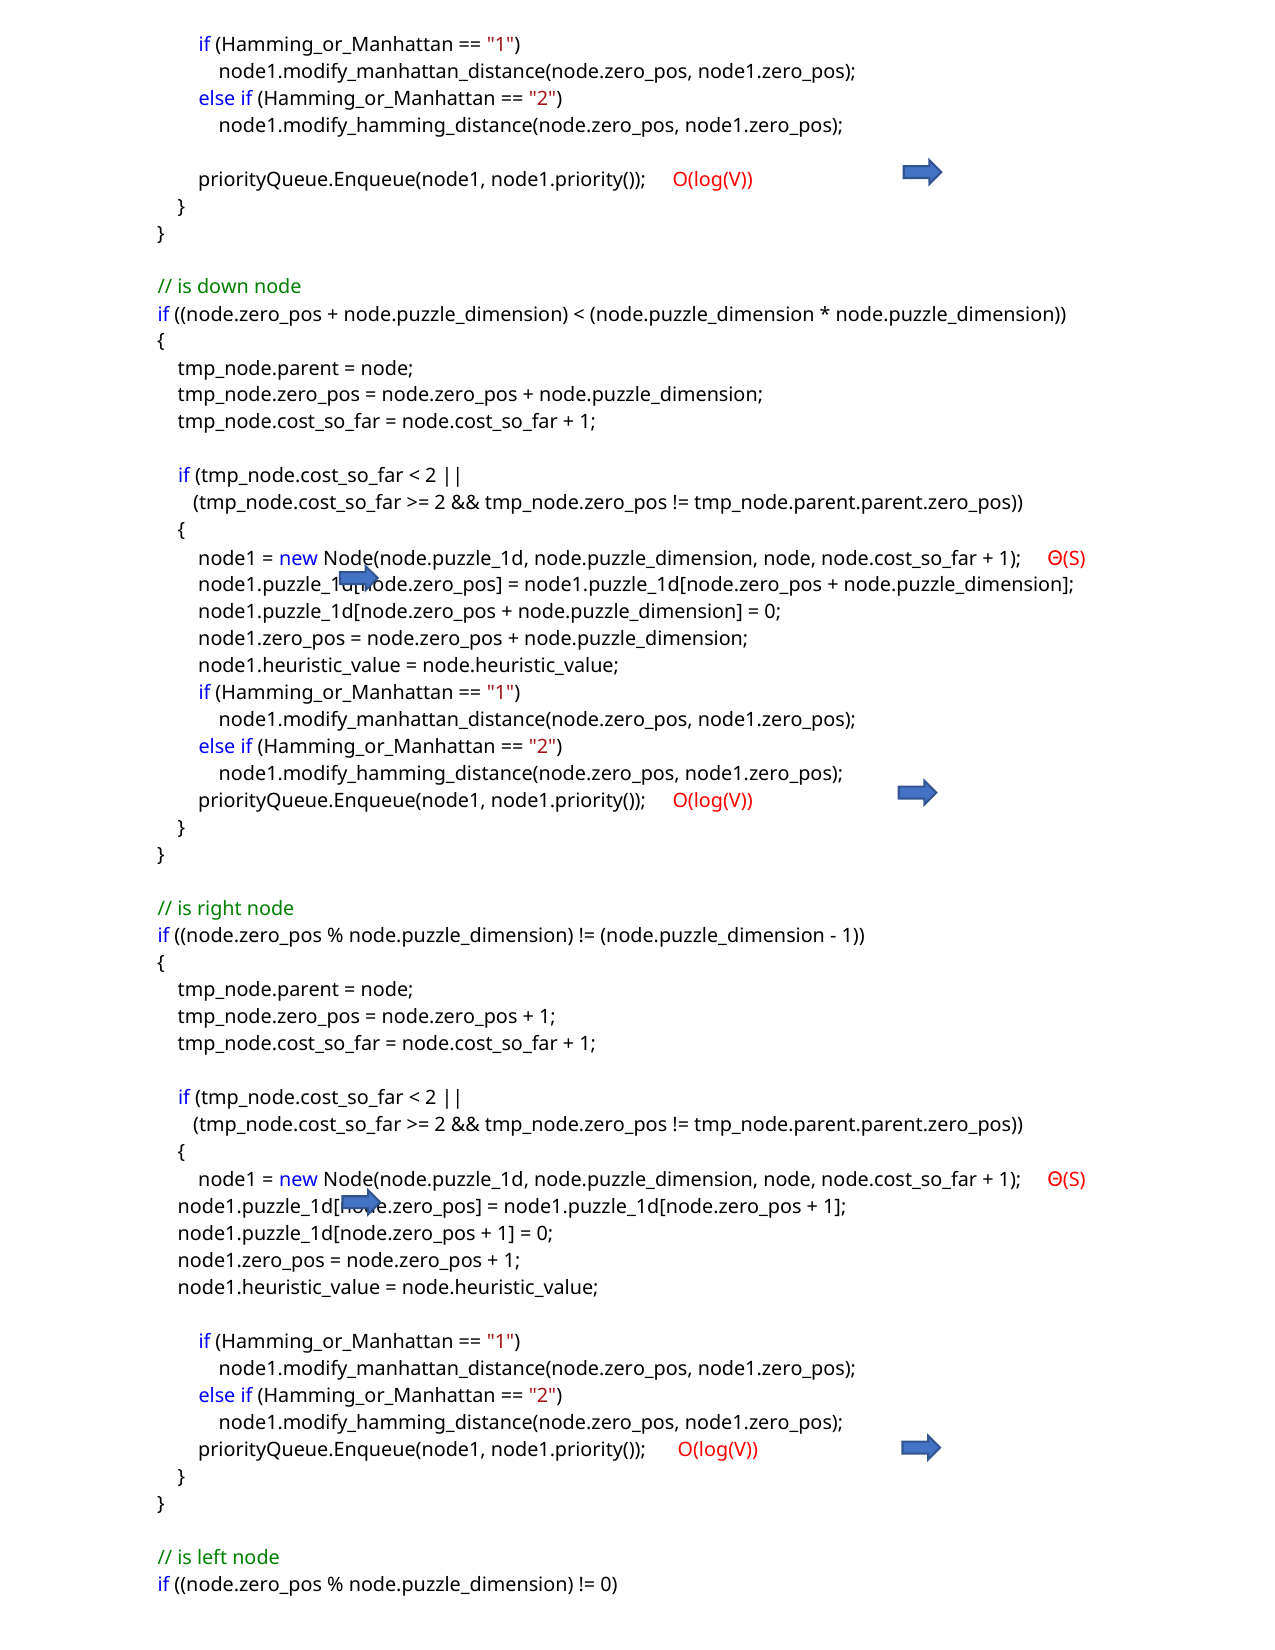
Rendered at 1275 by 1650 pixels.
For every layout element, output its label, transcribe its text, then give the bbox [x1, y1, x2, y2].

text { [75, 327, 1200, 354]
text if ((node.zero_pos % node.puzzle_dimension) != 0) [75, 1570, 1200, 1597]
text // is left node [75, 1543, 1200, 1570]
text } [75, 813, 1200, 841]
text if (Hamming_or_Manhattan == "1") [75, 30, 1200, 57]
text // is right node [75, 894, 1200, 921]
text node1.zero_pos = node.zero_pos + node.puzzle_dimension; [75, 625, 1200, 652]
text priorityQueue.Enqueue(node1, node1.priority()); O(log(V)) [75, 1435, 927, 1462]
text else if (Hamming_or_Manhattan == "2") [75, 733, 1200, 759]
text priorityQueue.Enqueue(node1, node1.priority()); O(log(V)) [75, 787, 1200, 813]
text tmp_node.parent = node; [75, 354, 1200, 381]
text if (Hamming_or_Manhattan == "1") [75, 679, 1200, 706]
text else if (Hamming_or_Manhattan == "2") [75, 1381, 1200, 1408]
text node1.puzzle_1d[node.zero_pos] = node1.puzzle_1d[node.zero_pos + 1]; [75, 1192, 1200, 1219]
text (tmp_node.cost_so_far >= 2 && tmp_node.zero_pos != tmp_node.parent.parent.zero_pos)) [75, 1110, 1200, 1137]
text { [75, 948, 1200, 975]
text } [75, 1462, 1200, 1489]
text else if (Hamming_or_Manhattan == "2") [75, 84, 1200, 111]
text node1.modify_hamming_distance(node.zero_pos, node1.zero_pos); [75, 1408, 1200, 1435]
text if (tmp_node.cost_so_far < 2 || [75, 1083, 1200, 1110]
text // is down node [75, 273, 1200, 300]
text if ((node.zero_pos + node.puzzle_dimension) < (node.puzzle_dimension * node.puzzle_dimension)) [75, 300, 1200, 327]
text node1.modify_hamming_distance(node.zero_pos, node1.zero_pos); [75, 759, 1200, 787]
text priorityQueue.Enqueue(node1, node1.priority()); O(log(V)) [929, 1435, 1200, 1462]
text } [75, 1489, 1200, 1516]
text tmp_node.parent = node; [75, 975, 1200, 1002]
text { [75, 1137, 1200, 1164]
text node1.puzzle_1d[node.zero_pos + node.puzzle_dimension] = 0; [75, 598, 1200, 625]
text tmp_node.zero_pos = node.zero_pos + 1; [75, 1002, 1200, 1029]
text { [75, 516, 1200, 543]
text } [75, 219, 1200, 246]
text priorityQueue.Enqueue(node1, node1.priority()); O(log(V)) [75, 165, 1200, 192]
text node1 = new Node(node.puzzle_1d, node.puzzle_dimension, node, node.cost_so_far + 1); Θ(S) [75, 1164, 1048, 1192]
text if ((node.zero_pos % node.puzzle_dimension) != (node.puzzle_dimension - 1)) [75, 921, 1200, 948]
text node1.puzzle_1d[node.zero_pos] = node1.puzzle_1d[node.zero_pos + node.puzzle_dimension]; [75, 571, 1200, 598]
text node1.puzzle_1d[node.zero_pos + 1] = 0; [75, 1219, 1200, 1246]
text node1 = new Node(node.puzzle_1d, node.puzzle_dimension, node, node.cost_so_far + 1); Θ(S) [75, 543, 1048, 571]
text (tmp_node.cost_so_far >= 2 && tmp_node.zero_pos != tmp_node.parent.parent.zero_pos)) [75, 489, 1200, 516]
text } [75, 192, 1200, 219]
text node1.modify_manhattan_distance(node.zero_pos, node1.zero_pos); [75, 57, 1200, 84]
text tmp_node.zero_pos = node.zero_pos + node.puzzle_dimension; [75, 381, 1200, 408]
text if (tmp_node.cost_so_far < 2 || [75, 462, 1200, 489]
text node1.heuristic_value = node.heuristic_value; [75, 1273, 1200, 1300]
text node1.zero_pos = node.zero_pos + 1; [75, 1246, 1200, 1273]
text tmp_node.cost_so_far = node.cost_so_far + 1; [75, 408, 1200, 435]
text node1.modify_manhattan_distance(node.zero_pos, node1.zero_pos); [75, 1354, 1200, 1381]
text node1.modify_manhattan_distance(node.zero_pos, node1.zero_pos); [75, 706, 1200, 733]
text } [75, 841, 1200, 867]
text if (Hamming_or_Manhattan == "1") [75, 1327, 1200, 1354]
text node1.heuristic_value = node.heuristic_value; [75, 652, 1200, 679]
text tmp_node.cost_so_far = node.cost_so_far + 1; [75, 1029, 1200, 1056]
text node1.modify_hamming_distance(node.zero_pos, node1.zero_pos); [75, 111, 1200, 138]
